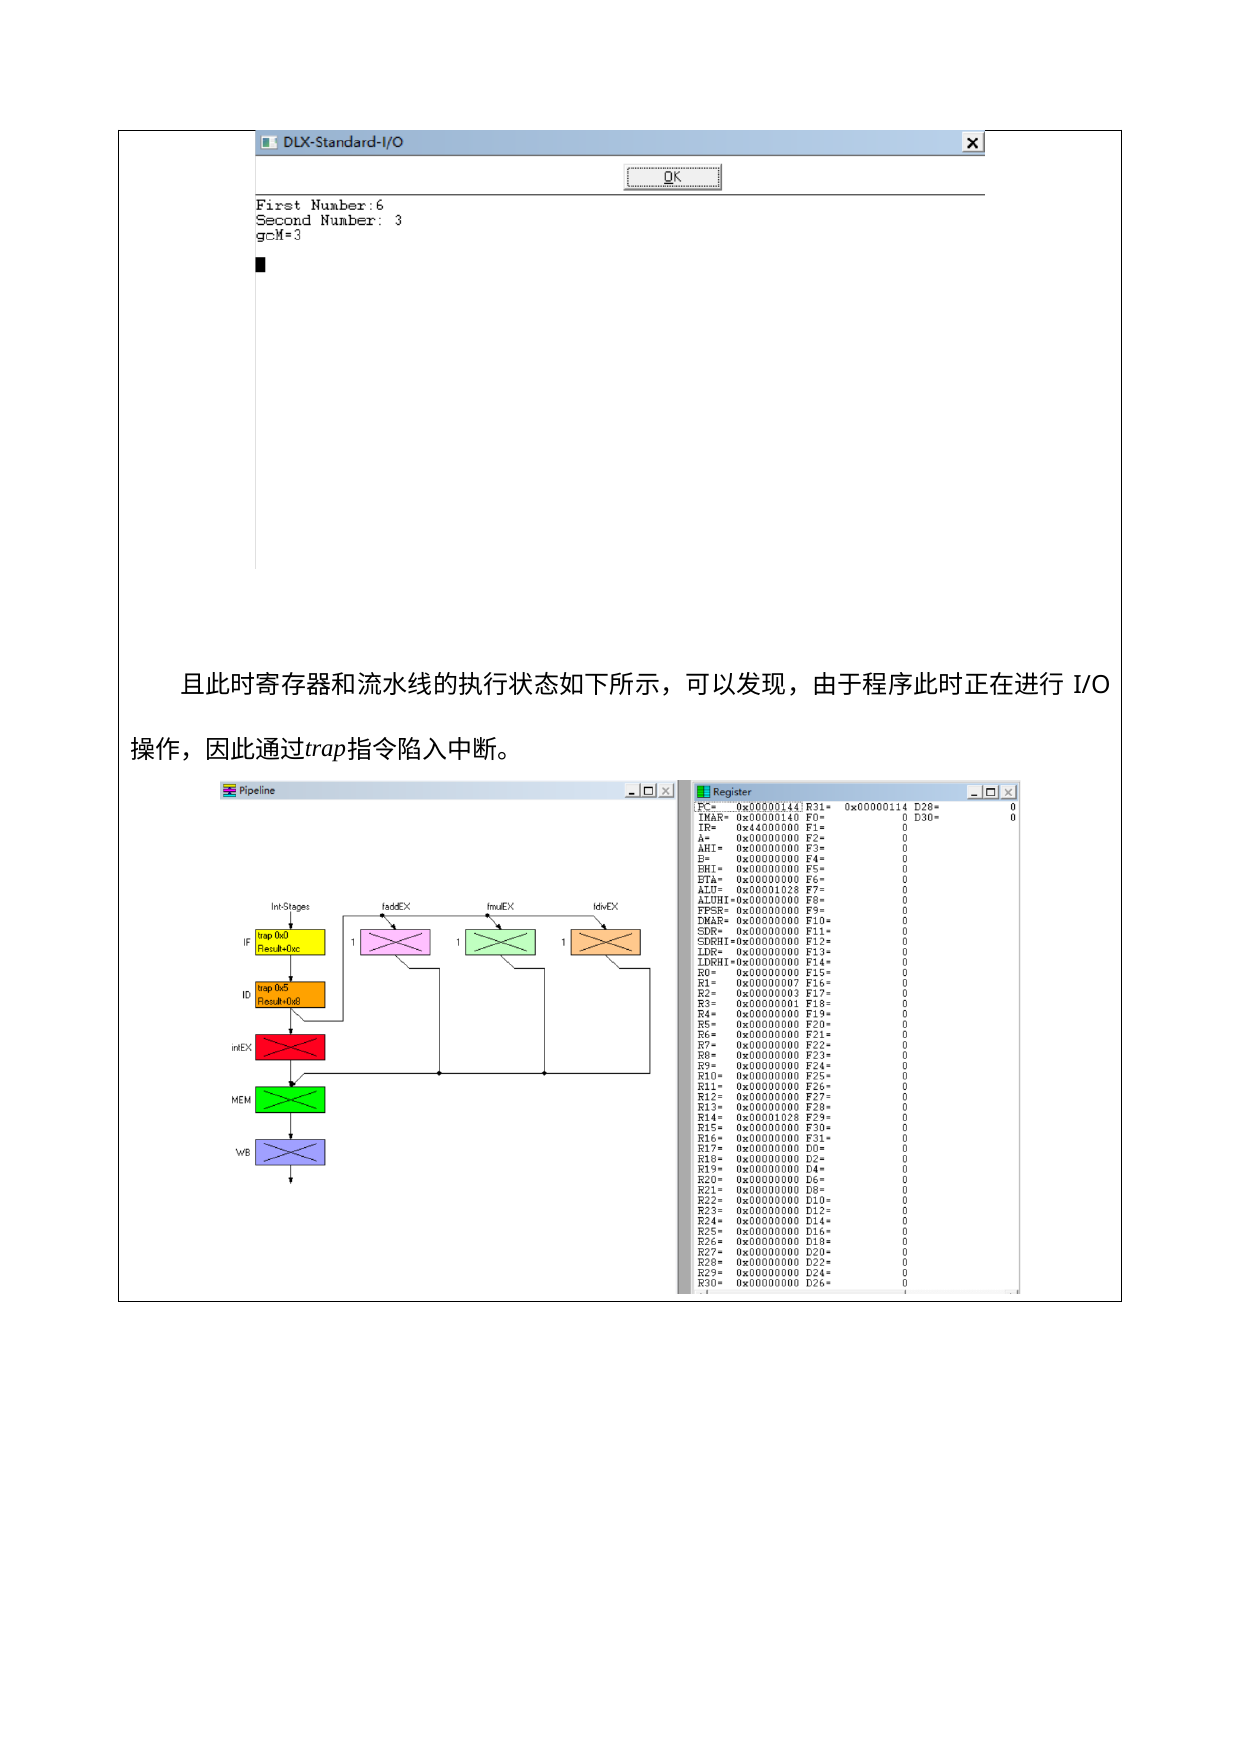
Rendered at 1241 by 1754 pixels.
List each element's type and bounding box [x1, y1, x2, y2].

table_cell [119, 131, 1121, 1301]
picture [220, 780, 1020, 1294]
picture [255, 130, 985, 569]
